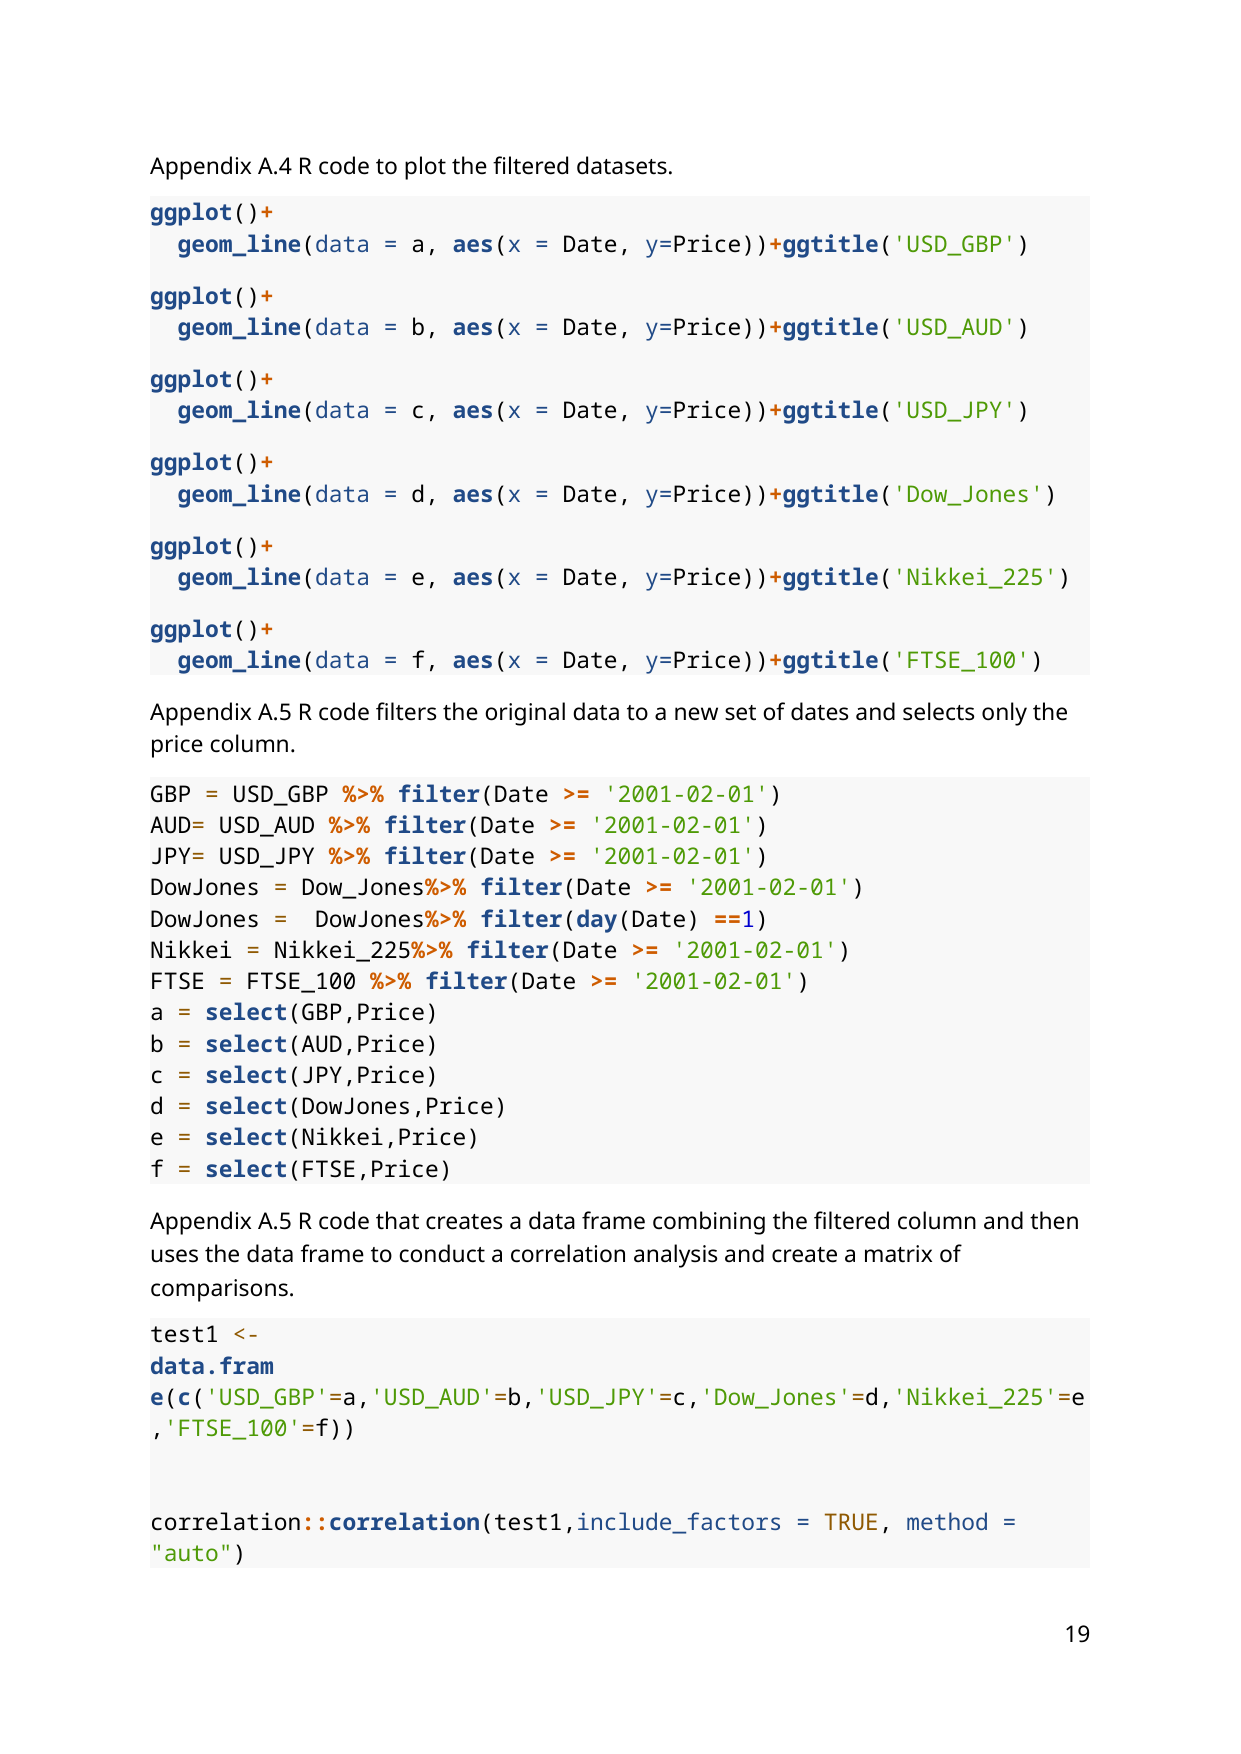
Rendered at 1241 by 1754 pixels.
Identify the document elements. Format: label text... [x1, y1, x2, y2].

text Appendix A.5 R code that creates a data frame combining the filtered column and then uses the data frame to conduct a correlation analysis and create a matrix of comparisons. [150, 1204, 1090, 1303]
text GBP = USD_GBP %>% filter(Date >= '2001-02-01') AUD= USD_AUD %>% filter(Date >= '2001-02-01') JPY= USD_JPY %>% filter(Date >= '2001-02-01') DowJones = Dow_Jones%>% filter(Date >= '2001-02-01') DowJones = DowJones%>% filter(day(Date) ==1) Nikkei = Nikkei_225%>% filter(Date >= '2001-02-01') FTSE = FTSE_100 %>% filter(Date >= '2001-02-01') a = select(GBP,Price) b = select(AUD,Price) c = select(JPY,Price) d = select(DowJones,Price) e = select(Nikkei,Price) f = select(FTSE,Price) [150, 777, 1090, 1184]
text ggplot()+ geom_line(data = c, aes(x = Date, y=Price))+ggtitle('USD_JPY') [274, 363, 1090, 425]
text test1 <- data.frame(c('USD_GBP'=a,'USD_AUD'=b,'USD_JPY'=c,'Dow_Jones'=d,'Nikkei_225'=e,'FTSE_100'=f)) correlation::correlation(test1,include_factors = TRUE, method = "auto") [150, 1318, 1090, 1568]
text Appendix A.5 R code filters the original data to a new set of dates and selects only the price column. [150, 696, 1090, 759]
text ggplot()+ geom_line(data = b, aes(x = Date, y=Price))+ggtitle('USD_AUD') [150, 279, 1090, 342]
text ggplot()+ geom_line(data = a, aes(x = Date, y=Price))+ggtitle('USD_GBP') [150, 196, 1090, 259]
text Appendix A.4 R code to plot the filtered datasets. [150, 150, 1090, 181]
text ggplot()+ geom_line(data = d, aes(x = Date, y=Price))+ggtitle('Dow_Jones') [150, 446, 1090, 509]
text ggplot()+ geom_line(data = f, aes(x = Date, y=Price))+ggtitle('FTSE_100') [274, 613, 1090, 675]
text ggplot()+ geom_line(data = e, aes(x = Date, y=Price))+ggtitle('Nikkei_225') [150, 529, 1090, 592]
